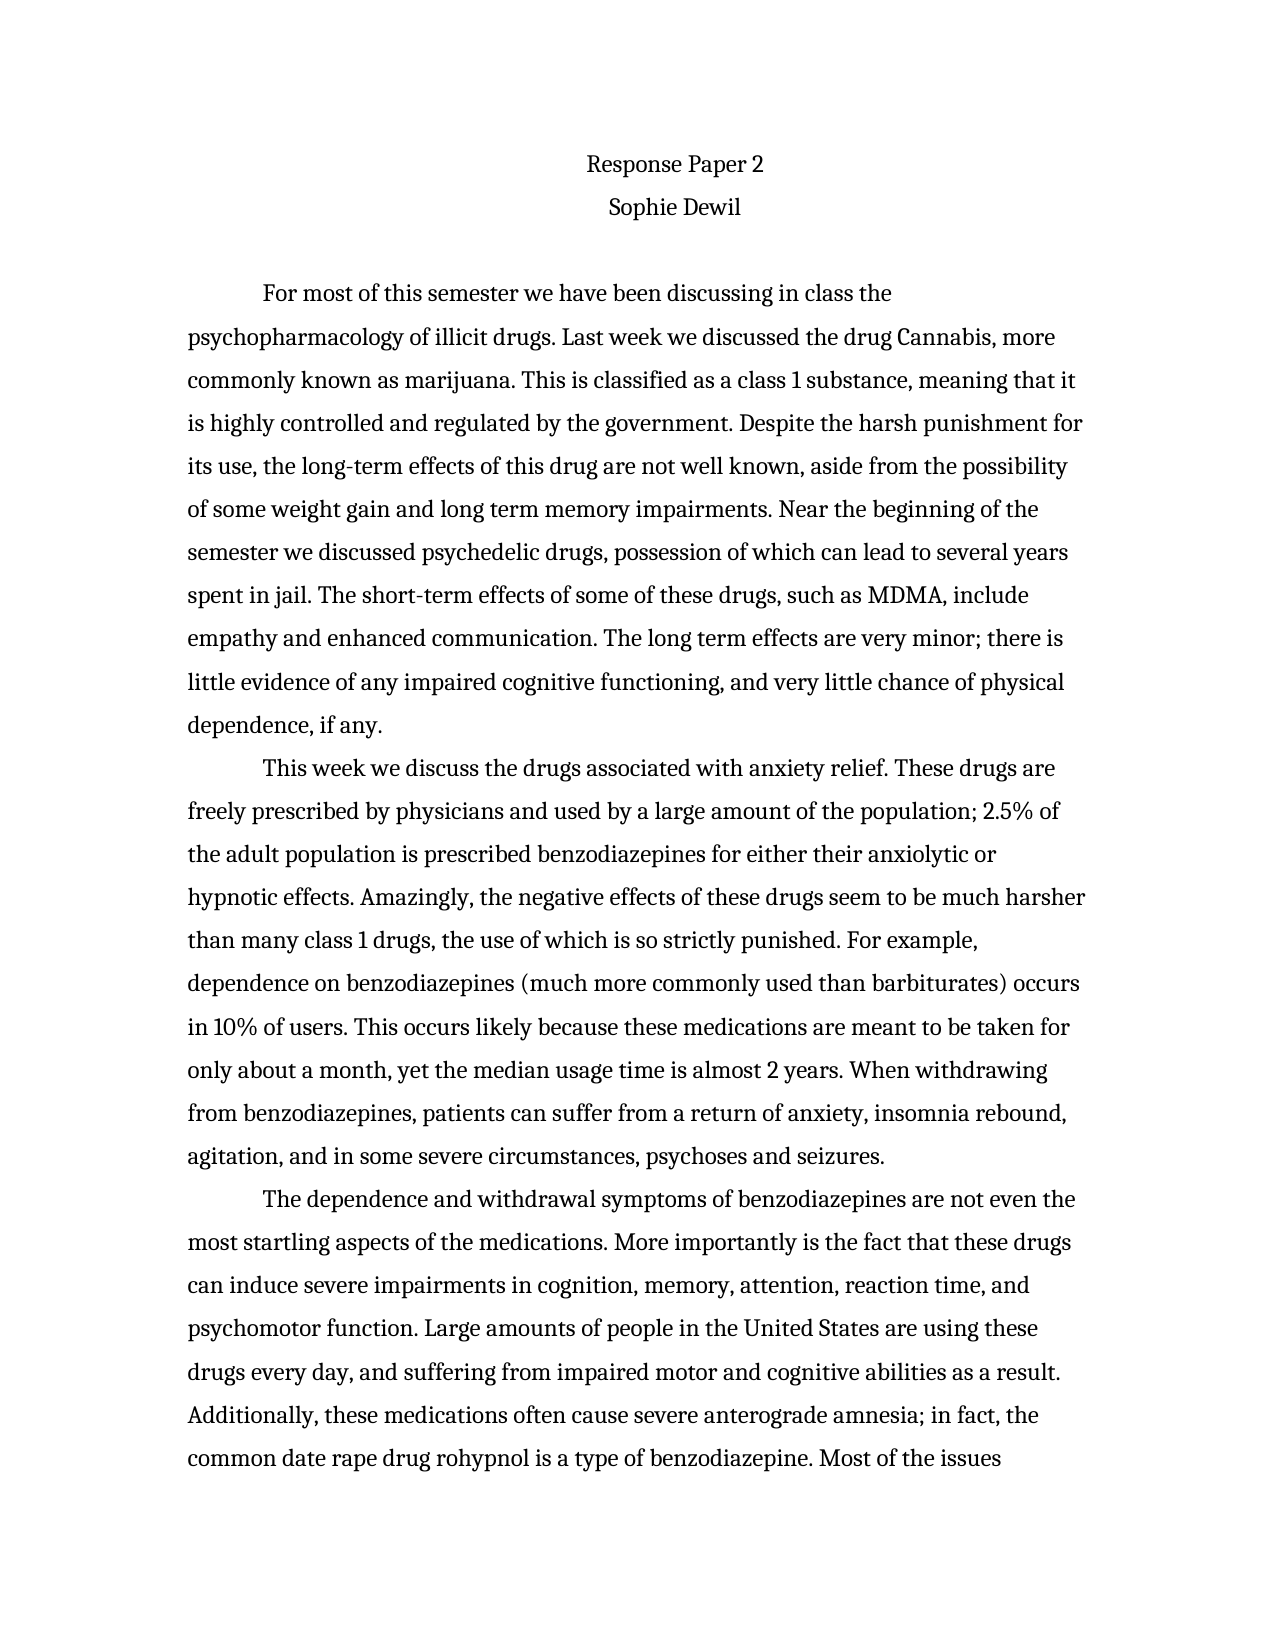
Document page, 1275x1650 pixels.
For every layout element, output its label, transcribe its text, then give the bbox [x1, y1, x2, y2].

text For most of this semester we have been discussing in class the psychopharmacology of illicit drugs. Last week we discussed the drug Cannabis, more commonly known as marijuana. This is classified as a class 1 substance, meaning that it is highly controlled and regulated by the government. Despite the harsh punishment for its use, the long-term effects of this drug are not well known, aside from the possibility of some weight gain and long term memory impairments. Near the beginning of the semester we discussed psychedelic drugs, possession of which can lead to several years spent in jail. The short-term effects of some of these drugs, such as MDMA, include empathy and enhanced communication. The long term effects are very minor; there is little evidence of any impaired cognitive functioning, and very little chance of physical dependence, if any. [187, 279, 1087, 739]
text Sophie Dewil [187, 193, 1087, 222]
text Response Paper 2 [187, 150, 1087, 179]
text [187, 1185, 1087, 1472]
text This week we discuss the drugs associated with anxiety relief. These drugs are freely prescribed by physicians and used by a large amount of the population; 2.5% of the adult population is prescribed benzodiazepines for either their anxiolytic or hypnotic effects. Amazingly, the negative effects of these drugs seem to be much harsher than many class 1 drugs, the use of which is so strictly punished. For example, dependence on benzodiazepines (much more commonly used than barbiturates) occurs in 10% of users. This occurs likely because these medications are meant to be taken for only about a month, yet the median usage time is almost 2 years. When withdrawing from benzodiazepines, patients can suffer from a return of anxiety, insomnia rebound, agitation, and in some severe circumstances, psychoses and seizures. [187, 754, 1087, 1171]
